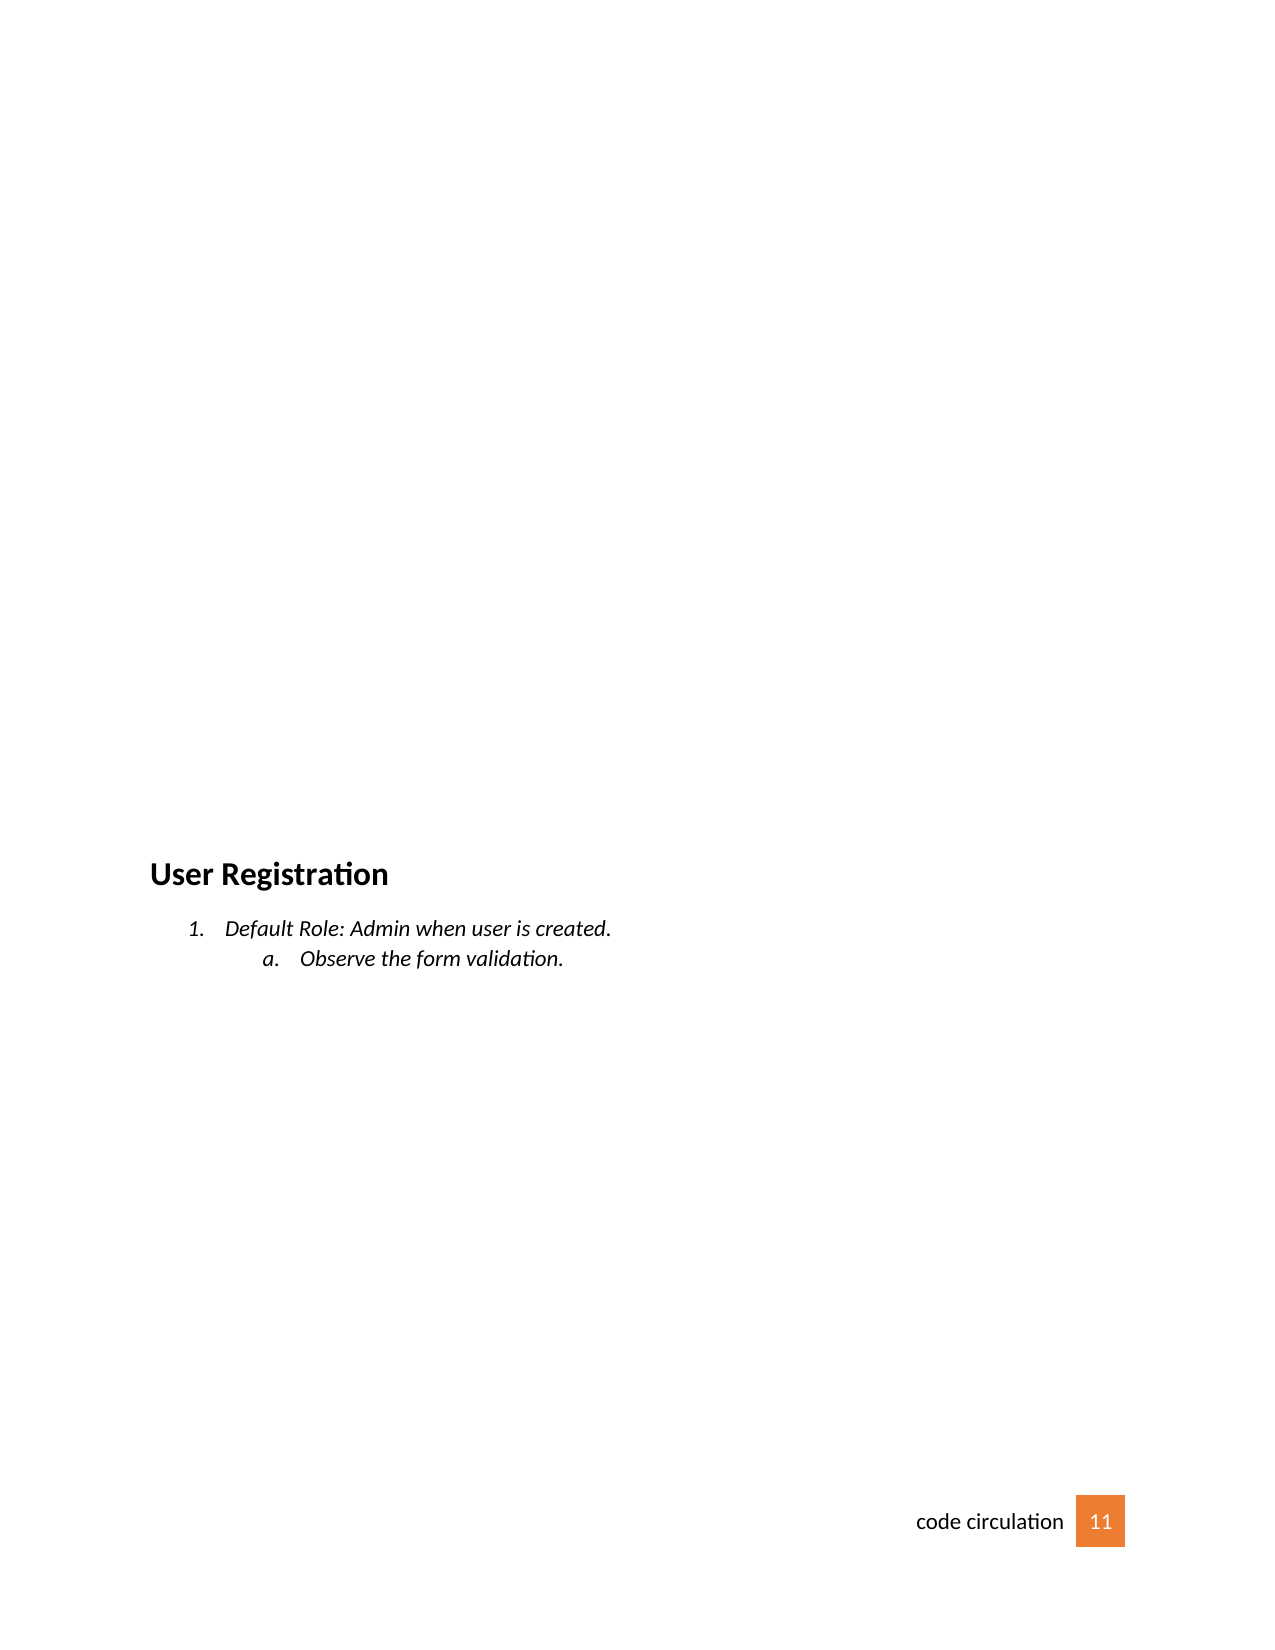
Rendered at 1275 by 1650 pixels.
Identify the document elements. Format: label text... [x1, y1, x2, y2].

text User Registration [150, 853, 1125, 894]
list Observe the form validation. [262, 944, 1125, 972]
list Default Role: Admin when user is created. [187, 914, 1125, 942]
